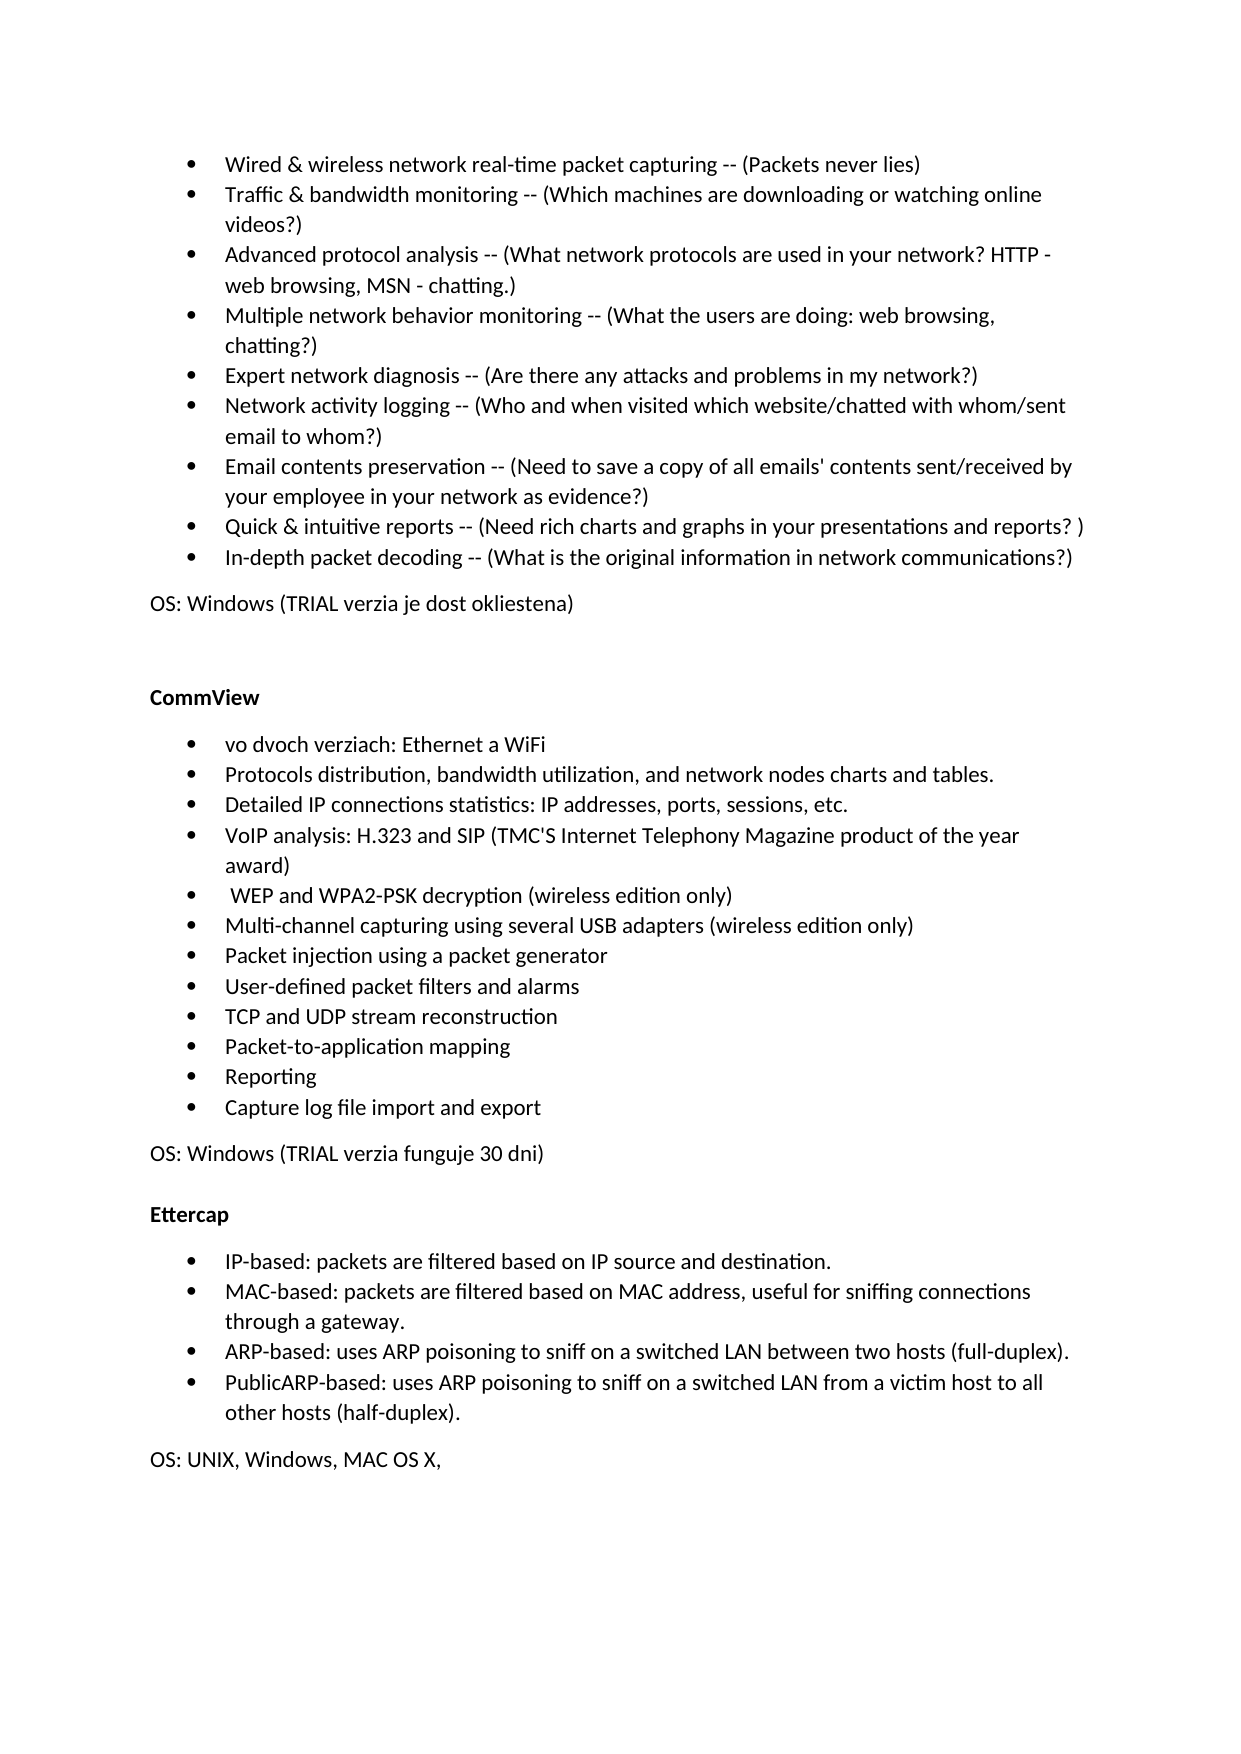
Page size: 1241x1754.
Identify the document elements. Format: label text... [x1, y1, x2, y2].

list PublicARP-based: uses ARP poisoning to sniff on a switched LAN from a victim host to all other hosts (half-duplex). [187, 1368, 1090, 1426]
list Reporting [187, 1062, 1090, 1091]
list Multi-channel capturing using several USB adapters (wireless edition only) [187, 911, 1090, 939]
list Advanced protocol analysis -- (What network protocols are used in your network? HTTP - web browsing, MSN - chatting.) [187, 241, 1090, 299]
list In-depth packet decoding -- (What is the original information in network communications?) [187, 543, 1090, 571]
text CommView [150, 683, 1090, 711]
list Capture log file import and export [187, 1093, 1090, 1121]
list Multiple network behavior monitoring -- (What the users are doing: web browsing, chatting?) [187, 301, 1090, 359]
list Expert network diagnosis -- (Are there any attacks and problems in my network?) [187, 361, 1090, 389]
text OS: Windows (TRIAL verzia je dost okliestena) [150, 589, 1090, 618]
list VoIP analysis: H.323 and SIP (TMC'S Internet Telephony Magazine product of the year award) [187, 821, 1090, 879]
text OS: UNIX, Windows, MAC OS X, [150, 1445, 1090, 1503]
list Packet-to-application mapping [187, 1032, 1090, 1060]
list vo dvoch verziach: Ethernet a WiFi [187, 730, 1090, 758]
list Quick & intuitive reports -- (Need rich charts and graphs in your presentations and reports? ) [187, 512, 1090, 541]
list TCP and UDP stream reconstruction [187, 1002, 1090, 1030]
list MAC-based: packets are filtered based on MAC address, useful for sniffing connections through a gateway. [187, 1277, 1090, 1335]
list User-defined packet filters and alarms [187, 972, 1090, 1000]
list Traffic & bandwidth monitoring -- (Which machines are downloading or watching online videos?) [187, 180, 1090, 238]
list IP-based: packets are filtered based on IP source and destination. [187, 1247, 1090, 1275]
list Detailed IP connections statistics: IP addresses, ports, sessions, etc. [187, 791, 1090, 819]
list Protocols distribution, bandwidth utilization, and network nodes charts and tables. [187, 760, 1090, 788]
list Wired & wireless network real-time packet capturing -- (Packets never lies) [187, 150, 1090, 178]
list Packet injection using a packet generator [187, 942, 1090, 970]
list WEP and WPA2-PSK decryption (wireless edition only) [187, 881, 1090, 909]
list ARP-based: uses ARP poisoning to sniff on a switched LAN between two hosts (full-duplex). [187, 1337, 1090, 1366]
list Network activity logging -- (Who and when visited which website/chatted with whom/sent email to whom?) [187, 392, 1090, 450]
text OS: Windows (TRIAL verzia funguje 30 dni) Ettercap [150, 1139, 1090, 1228]
list Email contents preservation -- (Need to save a copy of all emails' contents sent/received by your employee in your network as evidence?) [187, 452, 1090, 510]
